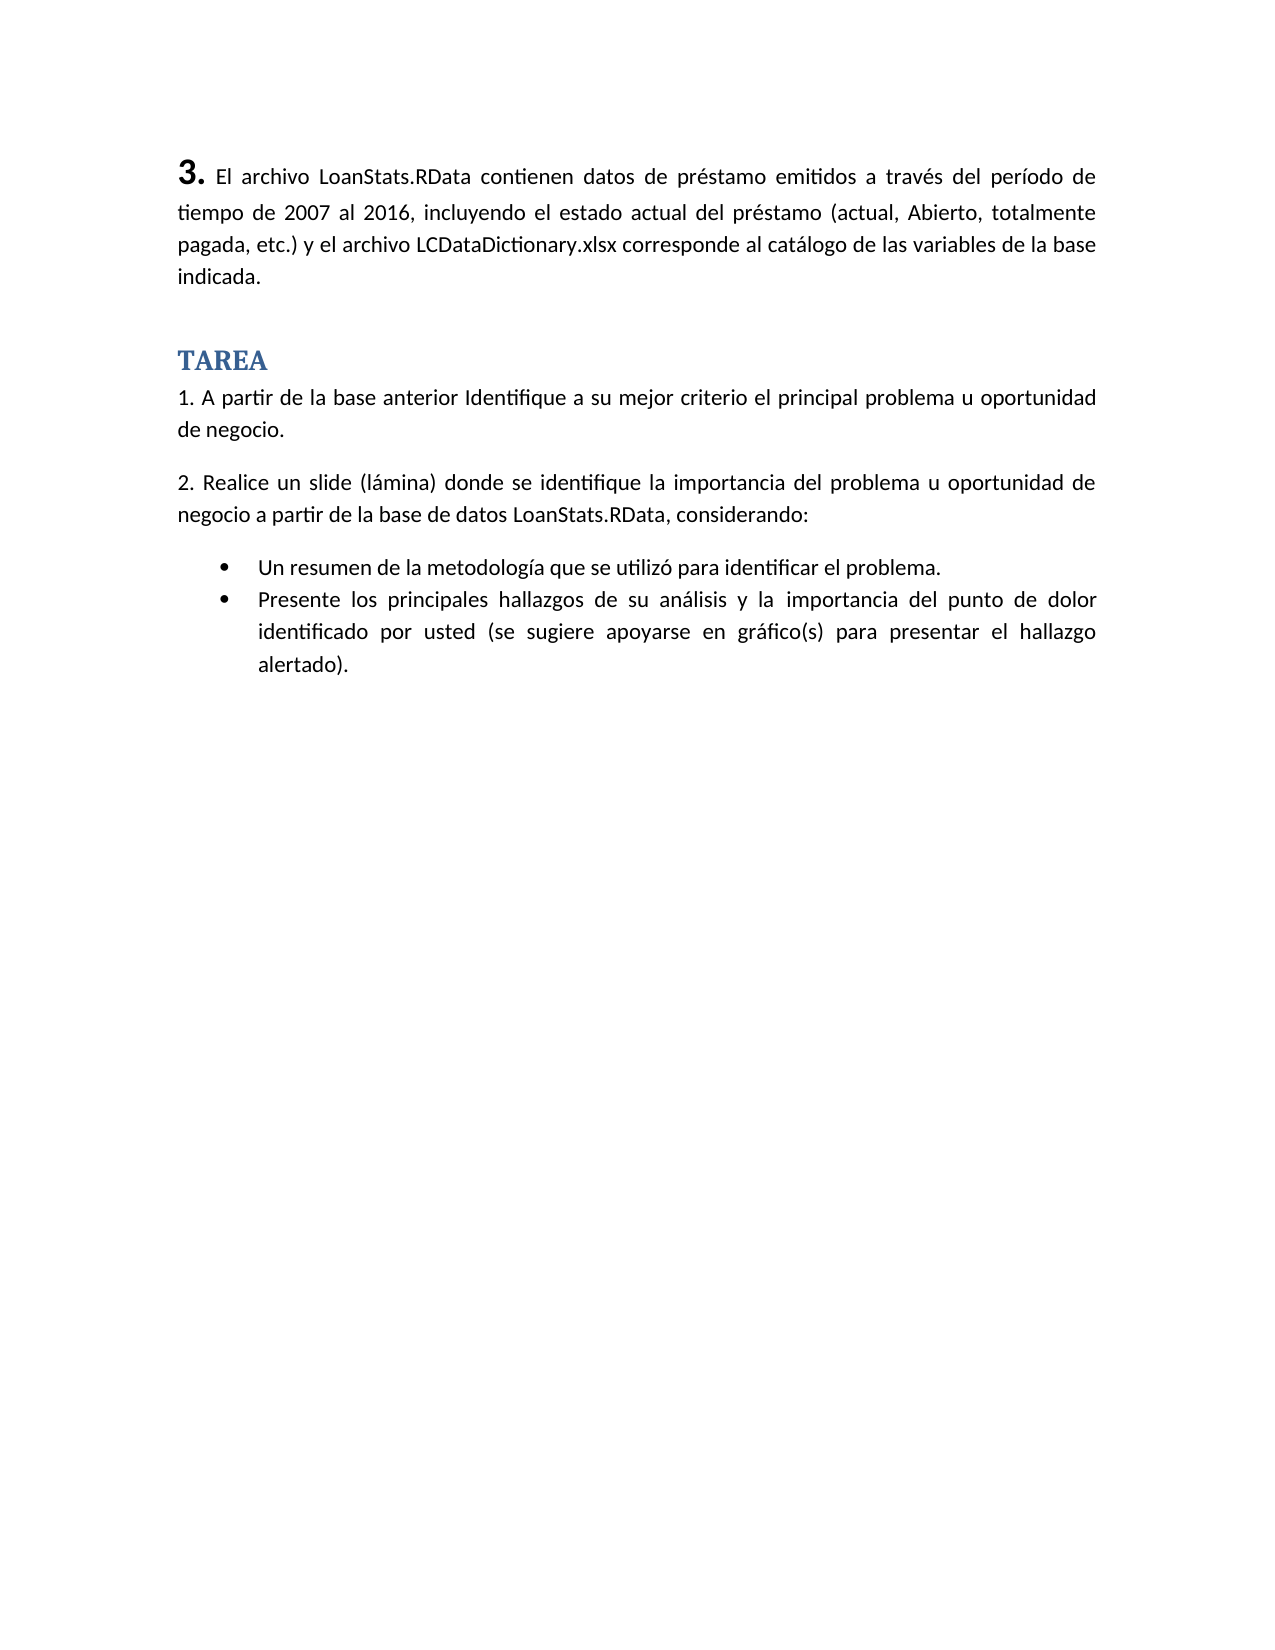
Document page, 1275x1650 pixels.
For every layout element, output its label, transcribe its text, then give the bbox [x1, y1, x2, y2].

list Un resumen de la metodología que se utilizó para identificar el problema. [220, 553, 1098, 581]
text 3. El archivo LoanStats.RData contienen datos de préstamo emitidos a través del período de tiempo de 2007 al 2016, incluyendo el estado actual del préstamo (actual, Abierto, totalmente pagada, etc.) y el archivo LCDataDictionary.xlsx corresponde al catálogo de las variables de la base indicada. [177, 148, 1098, 290]
list Presente los principales hallazgos de su análisis y la importancia del punto de dolor identificado por usted (se sugiere apoyarse en gráfico(s) para presentar el hallazgo alertado). [220, 585, 1098, 678]
text 2. Realice un slide (lámina) donde se identifique la importancia del problema u oportunidad de negocio a partir de la base de datos LoanStats.RData, considerando: [177, 468, 1098, 528]
subtitle TAREA [177, 344, 1098, 378]
text 1. A partir de la base anterior Identifique a su mejor criterio el principal problema u oportunidad de negocio. [177, 383, 1098, 443]
